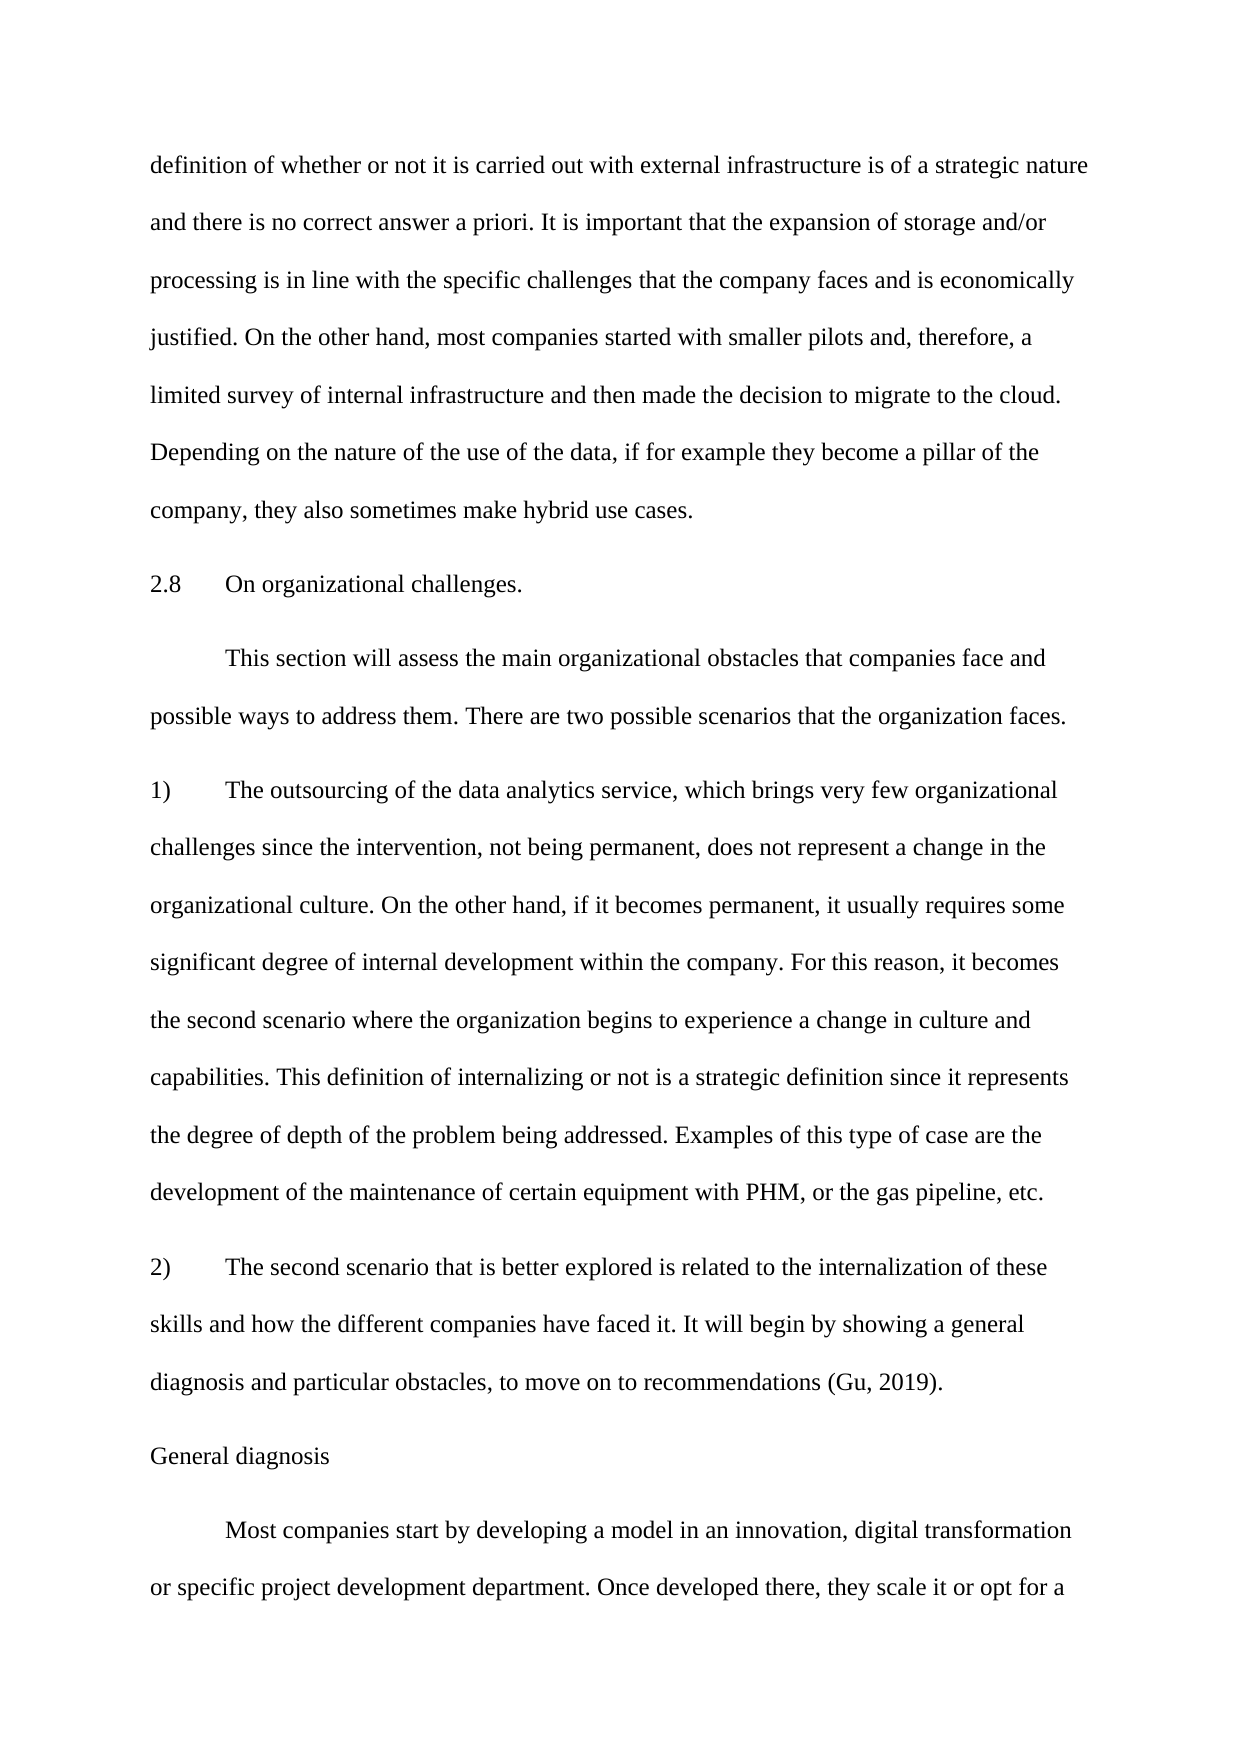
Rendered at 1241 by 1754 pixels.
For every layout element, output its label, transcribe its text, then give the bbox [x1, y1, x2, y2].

text General diagnosis [150, 1441, 1090, 1469]
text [150, 150, 1090, 524]
text 1) The outsourcing of the data analytics service, which brings very few organizational challenges since the intervention, not being permanent, does not represent a change in the organizational culture. On the other hand, if it becomes permanent, it usually requires some significant degree of internal development within the company. For this reason, it becomes the second scenario where the organization begins to experience a change in culture and capabilities. This definition of internalizing or not is a strategic definition since it represents the degree of depth of the problem being addressed. Examples of this type of case are the development of the maintenance of certain equipment with PHM, or the gas pipeline, etc. [150, 775, 1090, 1206]
text 2) The second scenario that is better explored is related to the internalization of these skills and how the different companies have faced it. It will begin by showing a general diagnosis and particular obstacles, to move on to recommendations (Gu, 2019). [150, 1252, 1090, 1395]
text This section will assess the main organizational obstacles that companies face and possible ways to address them. There are two possible scenarios that the organization faces. [150, 643, 1090, 729]
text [150, 1515, 1090, 1601]
text 2.8 On organizational challenges. [150, 569, 1090, 598]
